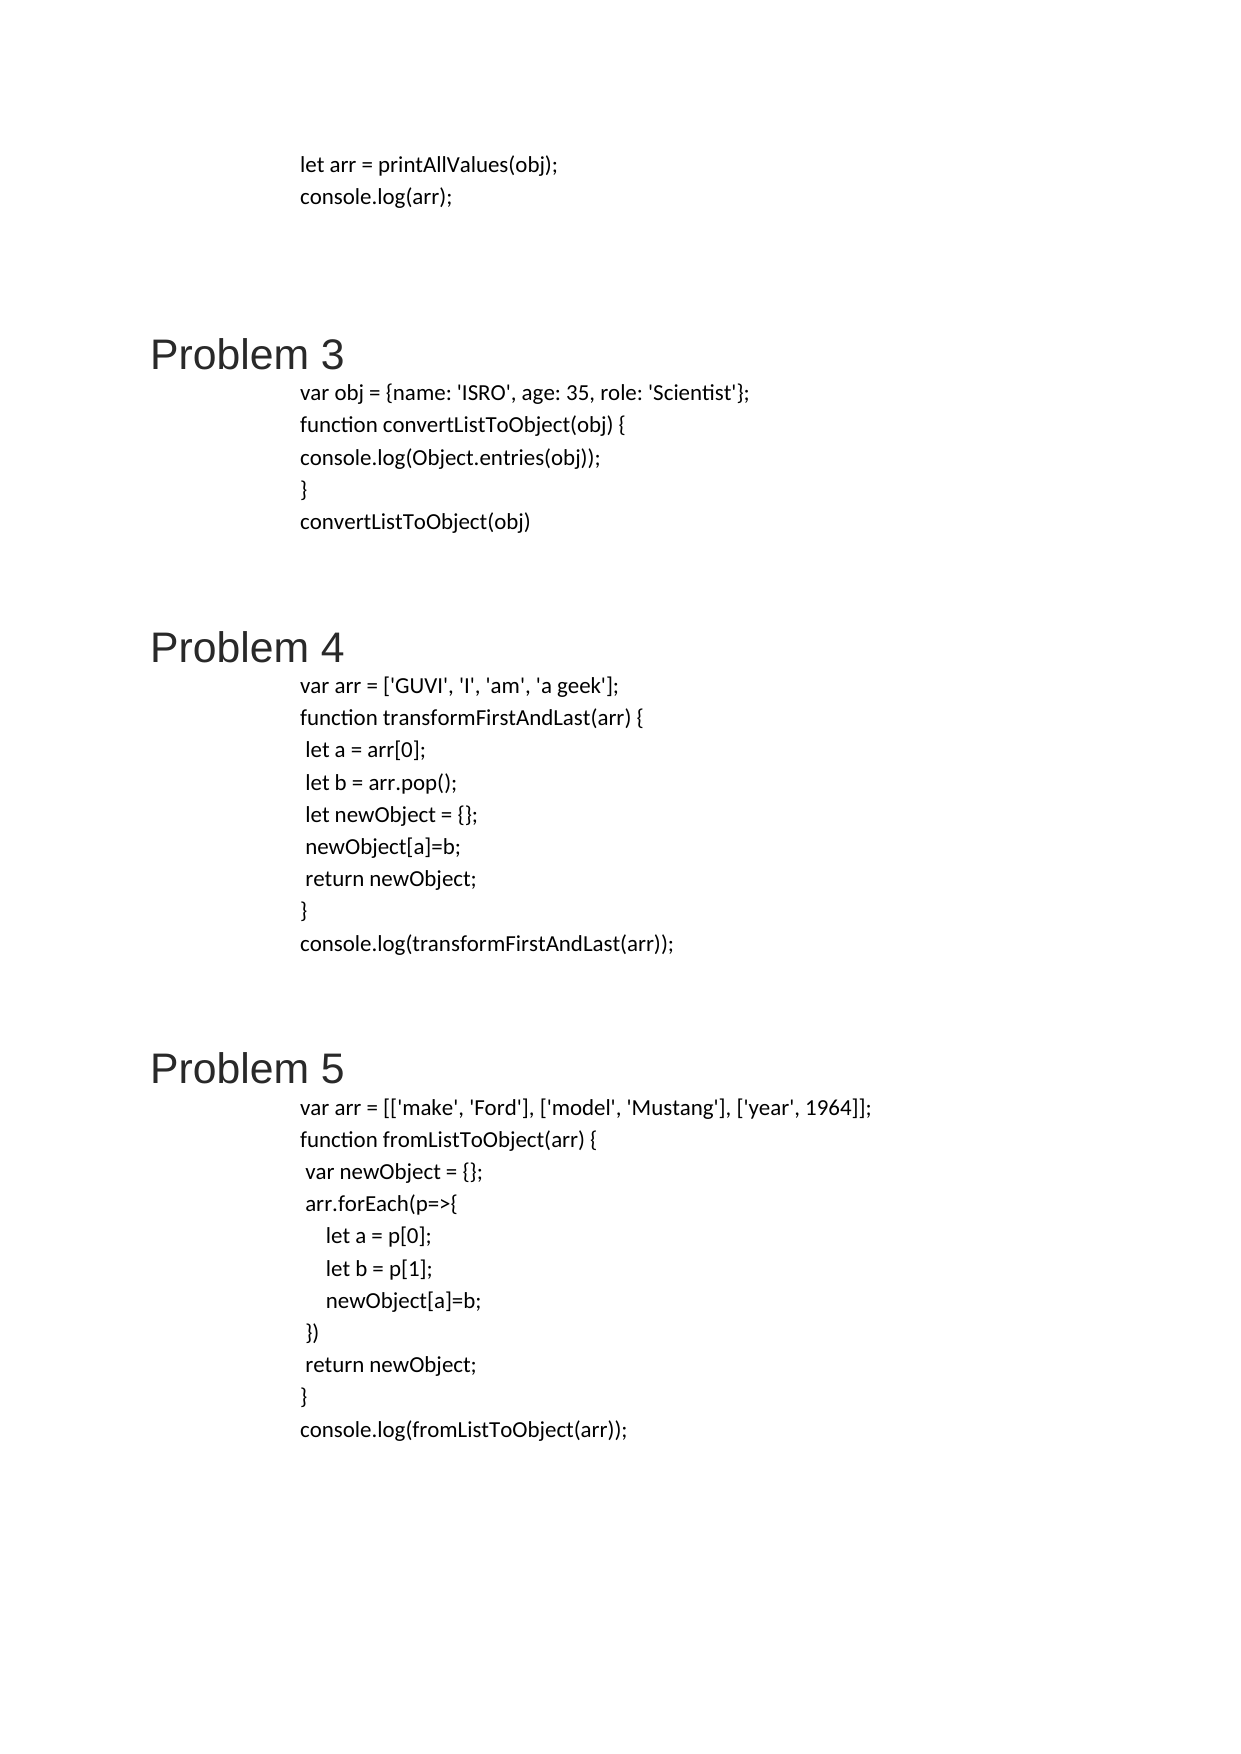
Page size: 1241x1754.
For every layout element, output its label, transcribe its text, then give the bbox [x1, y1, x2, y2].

text }) [300, 1318, 1090, 1346]
text function transformFirstAndLast(arr) { [300, 703, 1090, 731]
text function convertListToObject(obj) { [300, 411, 1090, 439]
text let a = p[0]; [300, 1222, 1090, 1249]
text } [300, 475, 1090, 503]
text console.log(transformFirstAndLast(arr)); [300, 929, 1090, 957]
text newObject[a]=b; [300, 832, 1090, 860]
text convertListToObject(obj) [300, 507, 1090, 535]
text return newObject; [300, 864, 1090, 892]
text return newObject; [300, 1350, 1090, 1378]
text newObject[a]=b; [300, 1286, 1090, 1314]
text var obj = {name: 'ISRO', age: 35, role: 'Scientist'}; [300, 378, 1090, 406]
text var newObject = {}; [300, 1157, 1090, 1185]
text let b = p[1]; [300, 1254, 1090, 1282]
text arr.forEach(p=>{ [300, 1189, 1090, 1217]
text var arr = [['make', 'Ford'], ['model', 'Mustang'], ['year', 1964]]; [300, 1093, 1090, 1121]
text let arr = printAllValues(obj); [300, 150, 1090, 178]
text let newObject = {}; [300, 800, 1090, 828]
subtitle Problem 3 [150, 327, 1090, 378]
text function fromListToObject(arr) { [300, 1125, 1090, 1153]
text console.log(arr); [300, 182, 1090, 210]
text let a = arr[0]; [300, 736, 1090, 764]
text console.log(Object.entries(obj)); [300, 443, 1090, 471]
text var arr = ['GUVI', 'I', 'am', 'a geek']; [300, 671, 1090, 699]
text } [300, 897, 1090, 924]
text Problem 5 [150, 1042, 1090, 1093]
text console.log(fromListToObject(arr)); [300, 1415, 1090, 1443]
text } [300, 1382, 1090, 1411]
text Problem 4 [150, 620, 1090, 671]
text let b = arr.pop(); [300, 768, 1090, 796]
